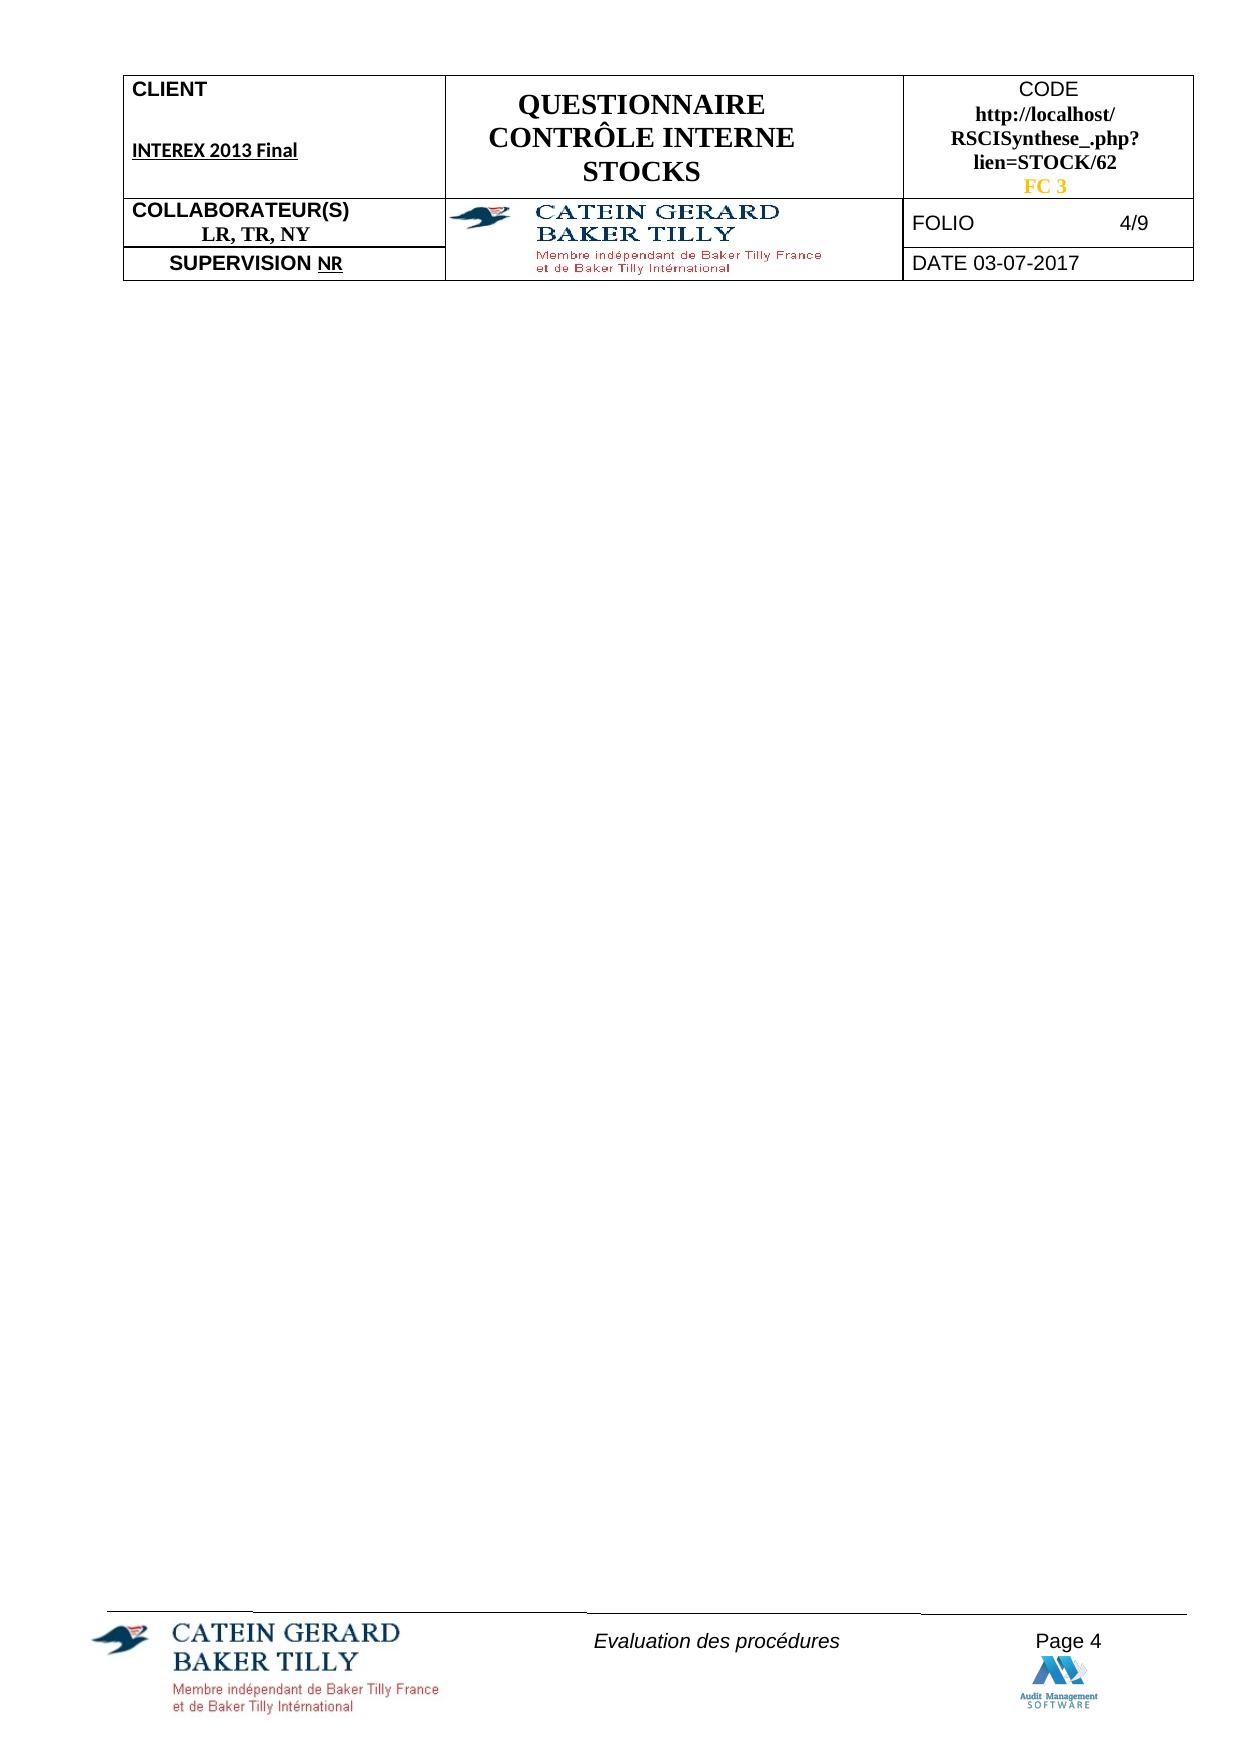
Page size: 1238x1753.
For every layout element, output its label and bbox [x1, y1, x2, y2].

picture [90, 1615, 451, 1722]
picture [448, 199, 835, 280]
picture [1020, 1656, 1098, 1710]
